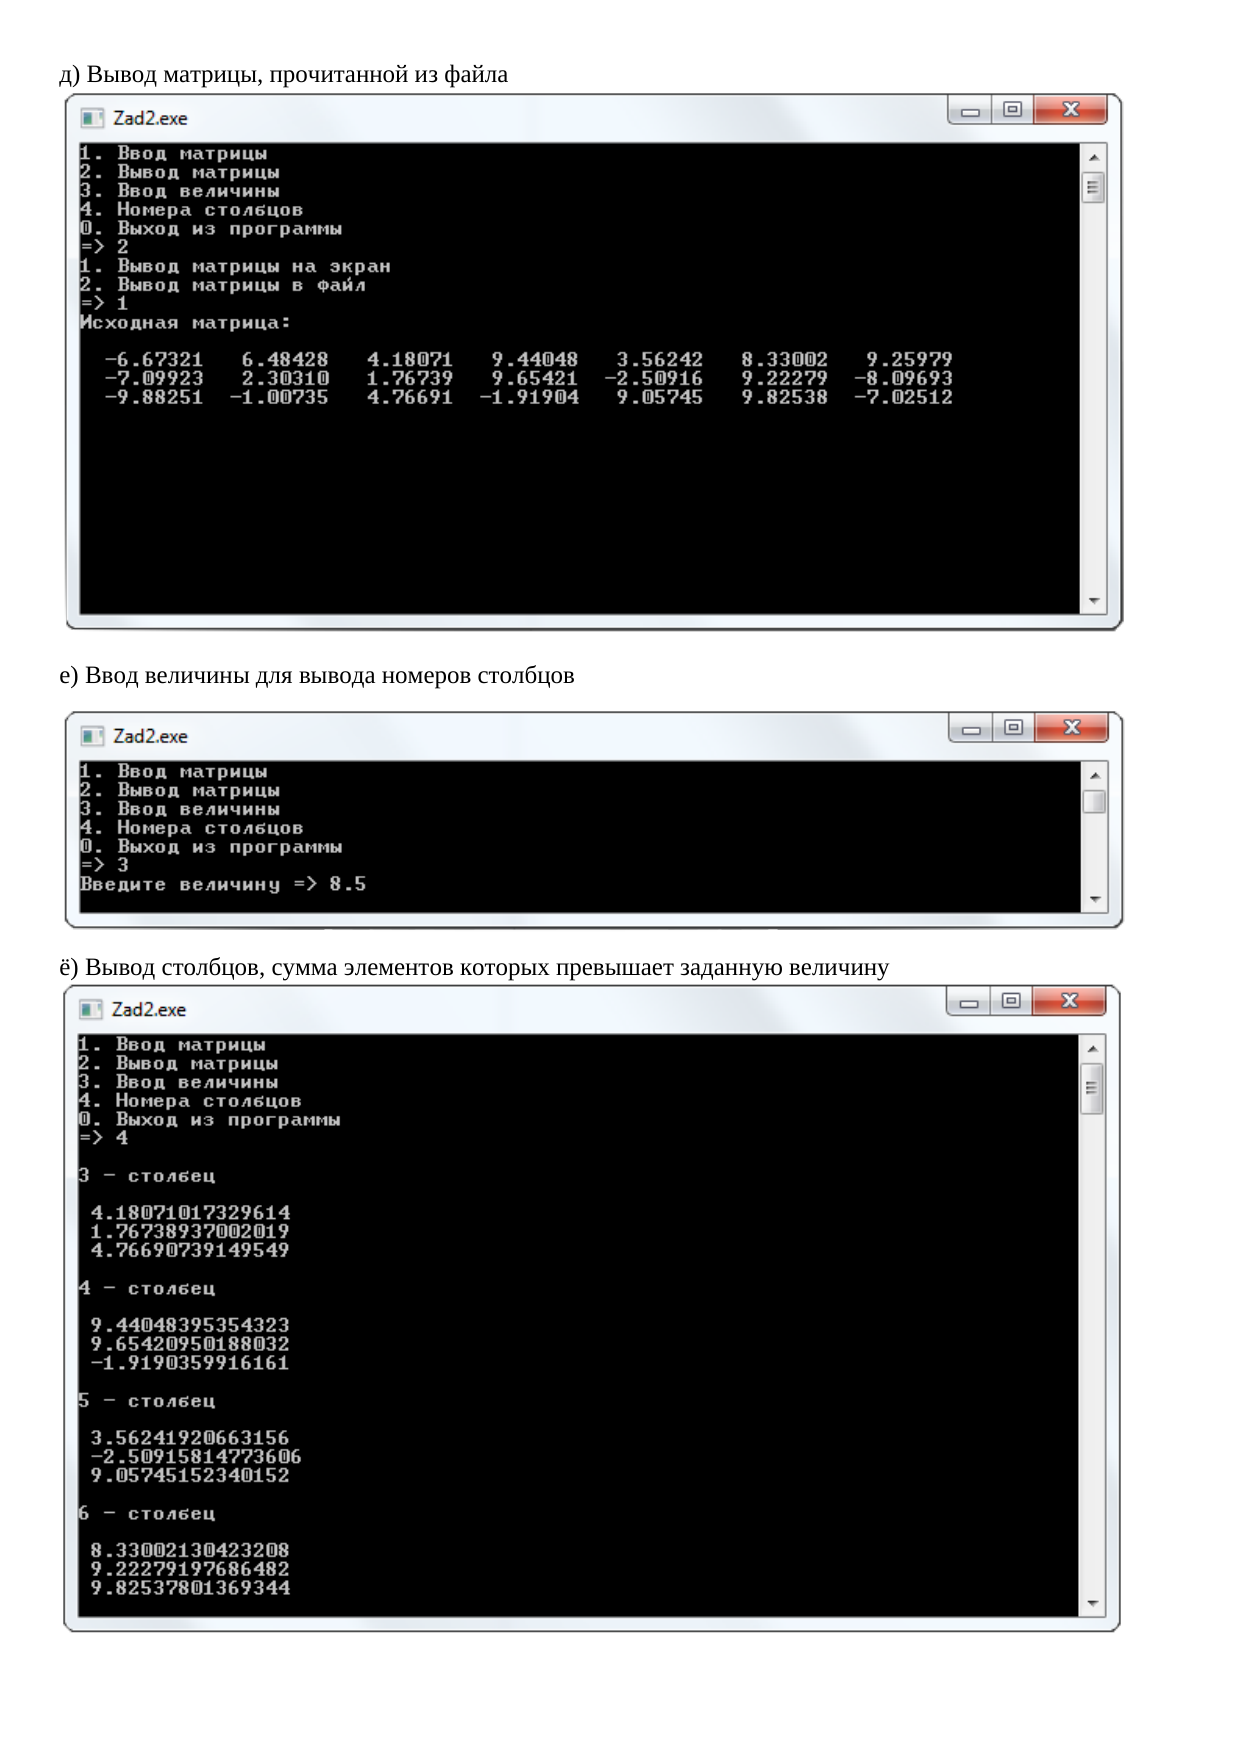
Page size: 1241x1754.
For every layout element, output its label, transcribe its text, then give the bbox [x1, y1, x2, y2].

picture [59, 90, 1130, 636]
picture [59, 707, 1128, 933]
picture [59, 982, 1124, 1637]
text е) Ввод величины для вывода номеров столбцов [59, 660, 1181, 689]
